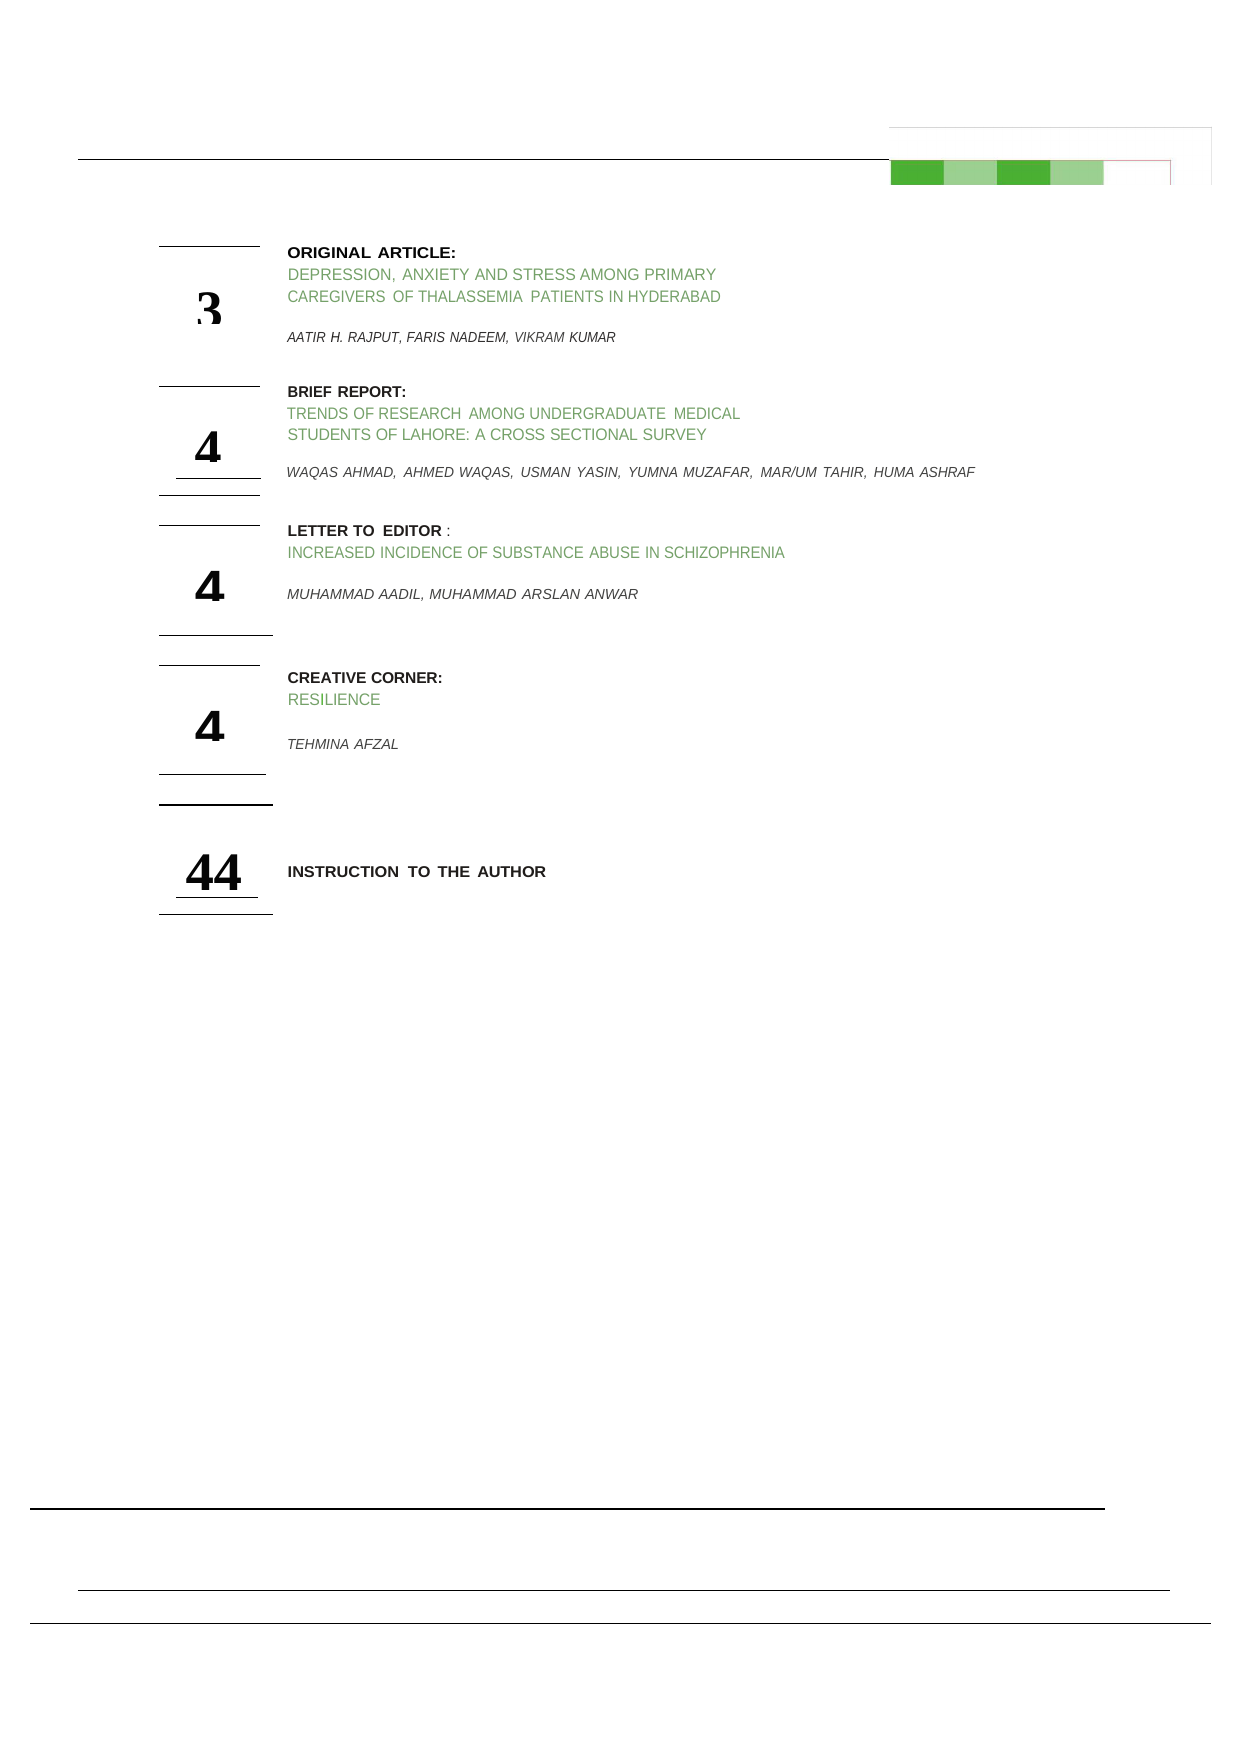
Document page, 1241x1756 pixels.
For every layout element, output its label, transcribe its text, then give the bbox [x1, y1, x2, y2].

text INCREASED INCIDENCE OF SUBSTANCE ABUSE IN SCHIZOPHRENIA [287, 543, 1105, 562]
text TRENDS OF RESEARCH AMONG UNDERGRADUATE MEDICAL STUDENTS OF LAHORE: A CROSS SECTIONAL SURVEY [287, 404, 812, 444]
text TEHMINA AFZAL [287, 735, 1105, 752]
text AATIR H. RAJPUT, FARIS NADEEM, VIKRAM KUMAR [287, 329, 1105, 346]
text 44 INSTRUCTION TO THE AUTHOR [185, 827, 1105, 902]
text RESILIENCE [288, 690, 1105, 709]
text ORIGINAL ARTICLE: [287, 244, 1105, 262]
text CREATIVE CORNER: [287, 669, 1105, 687]
text LETTER TO EDITOR : [287, 522, 1105, 540]
text BRIEF REPORT: [287, 383, 1105, 401]
text WAQAS AHMAD, AHMED WAQAS, USMAN YASIN, YUMNA MUZAFAR, MAR/UM TAHIR, HUMA ASHRAF [176, 463, 1105, 480]
text MUHAMMAD AADIL, MUHAMMAD ARSLAN ANWAR [287, 586, 1105, 603]
text DEPRESSION, ANXIETY AND STRESS AMONG PRIMARY CAREGIVERS OF THALASSEMIA PATIENTS IN HYDERABAD [287, 265, 812, 306]
picture [889, 126, 1212, 185]
